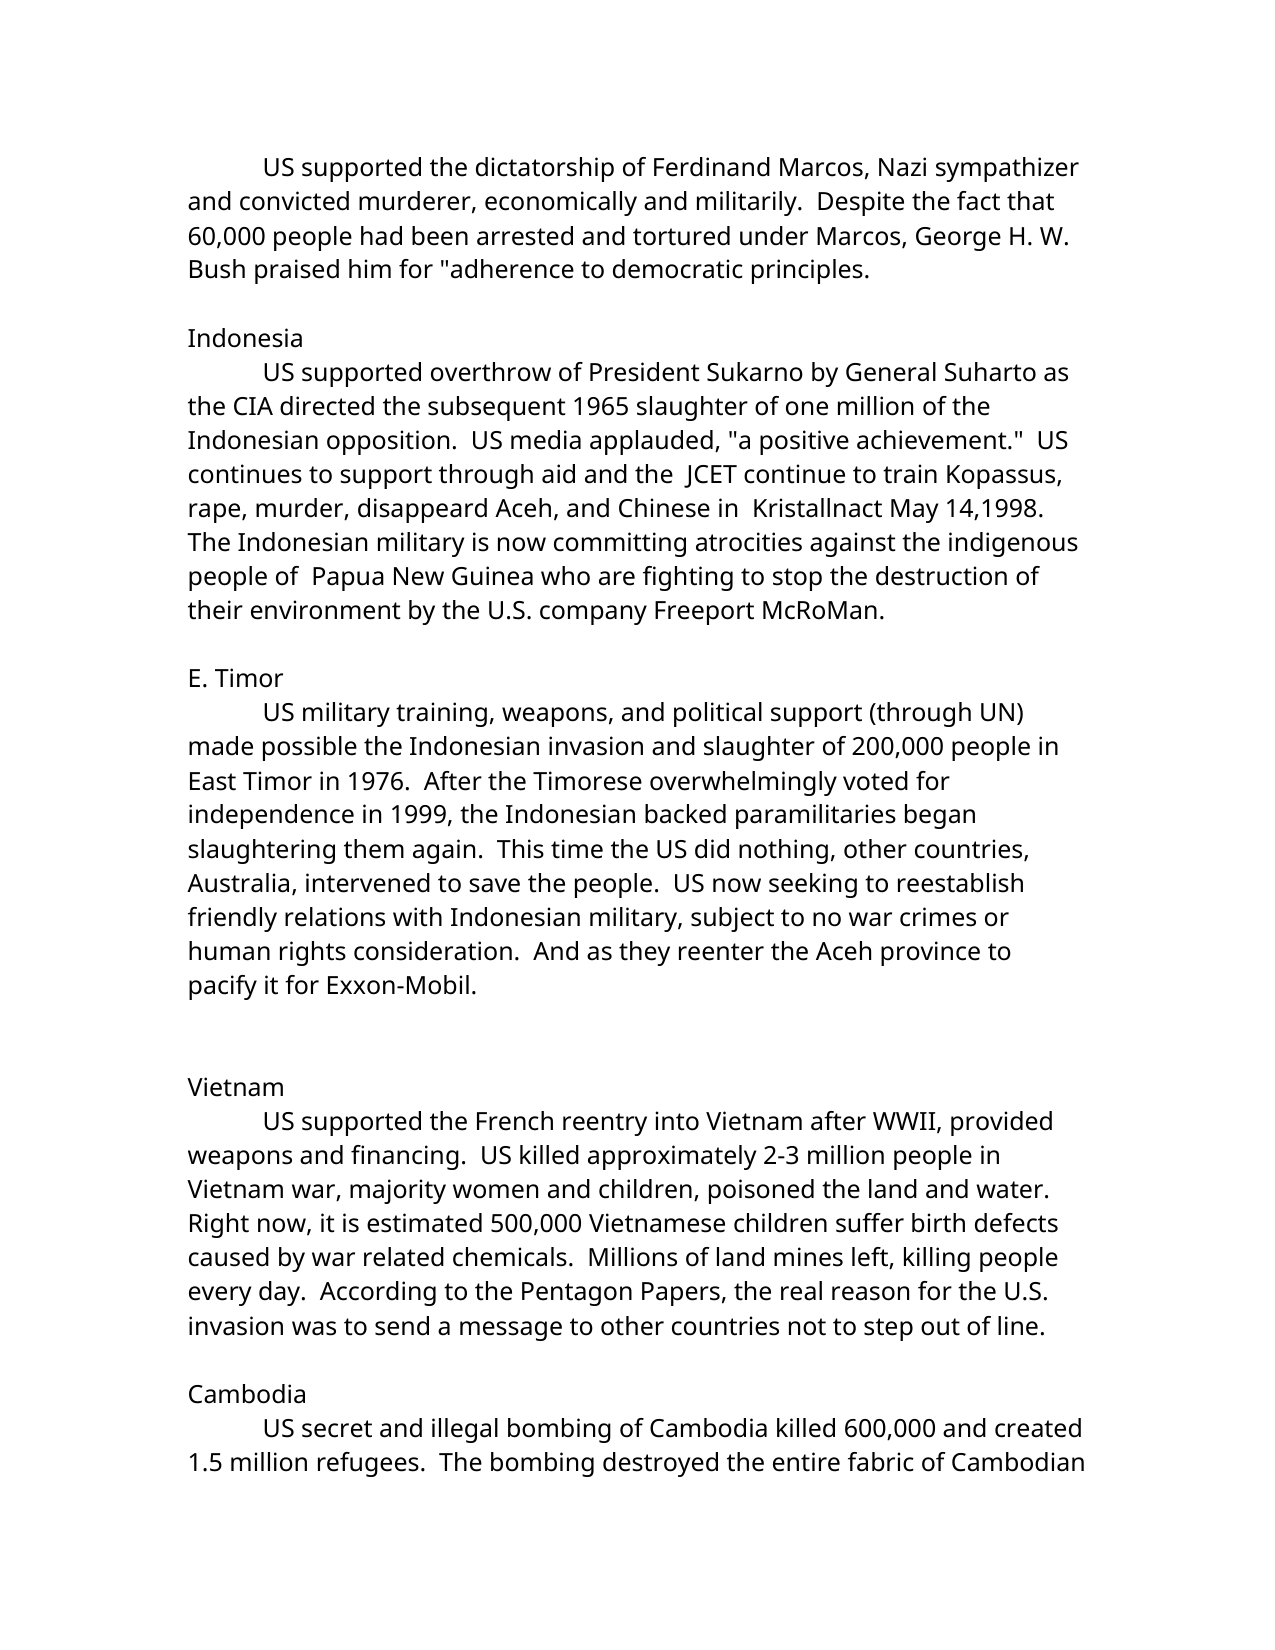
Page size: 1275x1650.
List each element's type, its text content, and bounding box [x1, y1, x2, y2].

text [187, 1410, 1087, 1478]
text US supported the French reentry into after WWII, provided weapons and financing. US killed approximately 2-3 million people in Vietnam war, majority women and children, poisoned the land and water. Right now, it is estimated 500,000 Vietnamese children suffer birth defects caused by war related chemicals. Millions of land mines left, killing people every day. According to the Pentagon Papers, the real reason for the invasion was to send a message to other countries not to step out of line. [187, 1104, 1087, 1342]
text military training, weapons, and political support (through UN) made possible the Indonesian invasion and slaughter of 200,000 people in in 1976. After the Timorese overwhelmingly voted for independence in 1999, the Indonesian backed paramilitaries began slaughtering them again. This time the did nothing, other countries, , intervened to save the people. US now seeking to reestablish friendly relations with Indonesian military, subject to no war crimes or human rights consideration. And as they reenter the Aceh province to pacify it for Exxon-Mobil. [187, 695, 1087, 1002]
text US supported the dictatorship of Ferdinand Marcos, Nazi sympathizer and convicted murderer, economically and militarily. Despite the fact that 60,000 people had been arrested and tortured under Marcos, George H. W. Bush praised him for "adherence to democratic principles. [187, 150, 1087, 286]
text E. Timor [187, 661, 1087, 695]
text US supported overthrow of President Sukarno by General Suharto as the CIA directed the subsequent 1965 slaughter of one million of the Indonesian opposition. media applauded, "a positive achievement." US continues to support through aid and the JCET continue to train Kopassus, rape, murder, disappeard Aceh, and Chinese in Kristallnact May 14,1998. The Indonesian military is now committing atrocities against the indigenous people of who are fighting to stop the destruction of their environment by the company Freeport McRoMan. [187, 354, 1087, 627]
